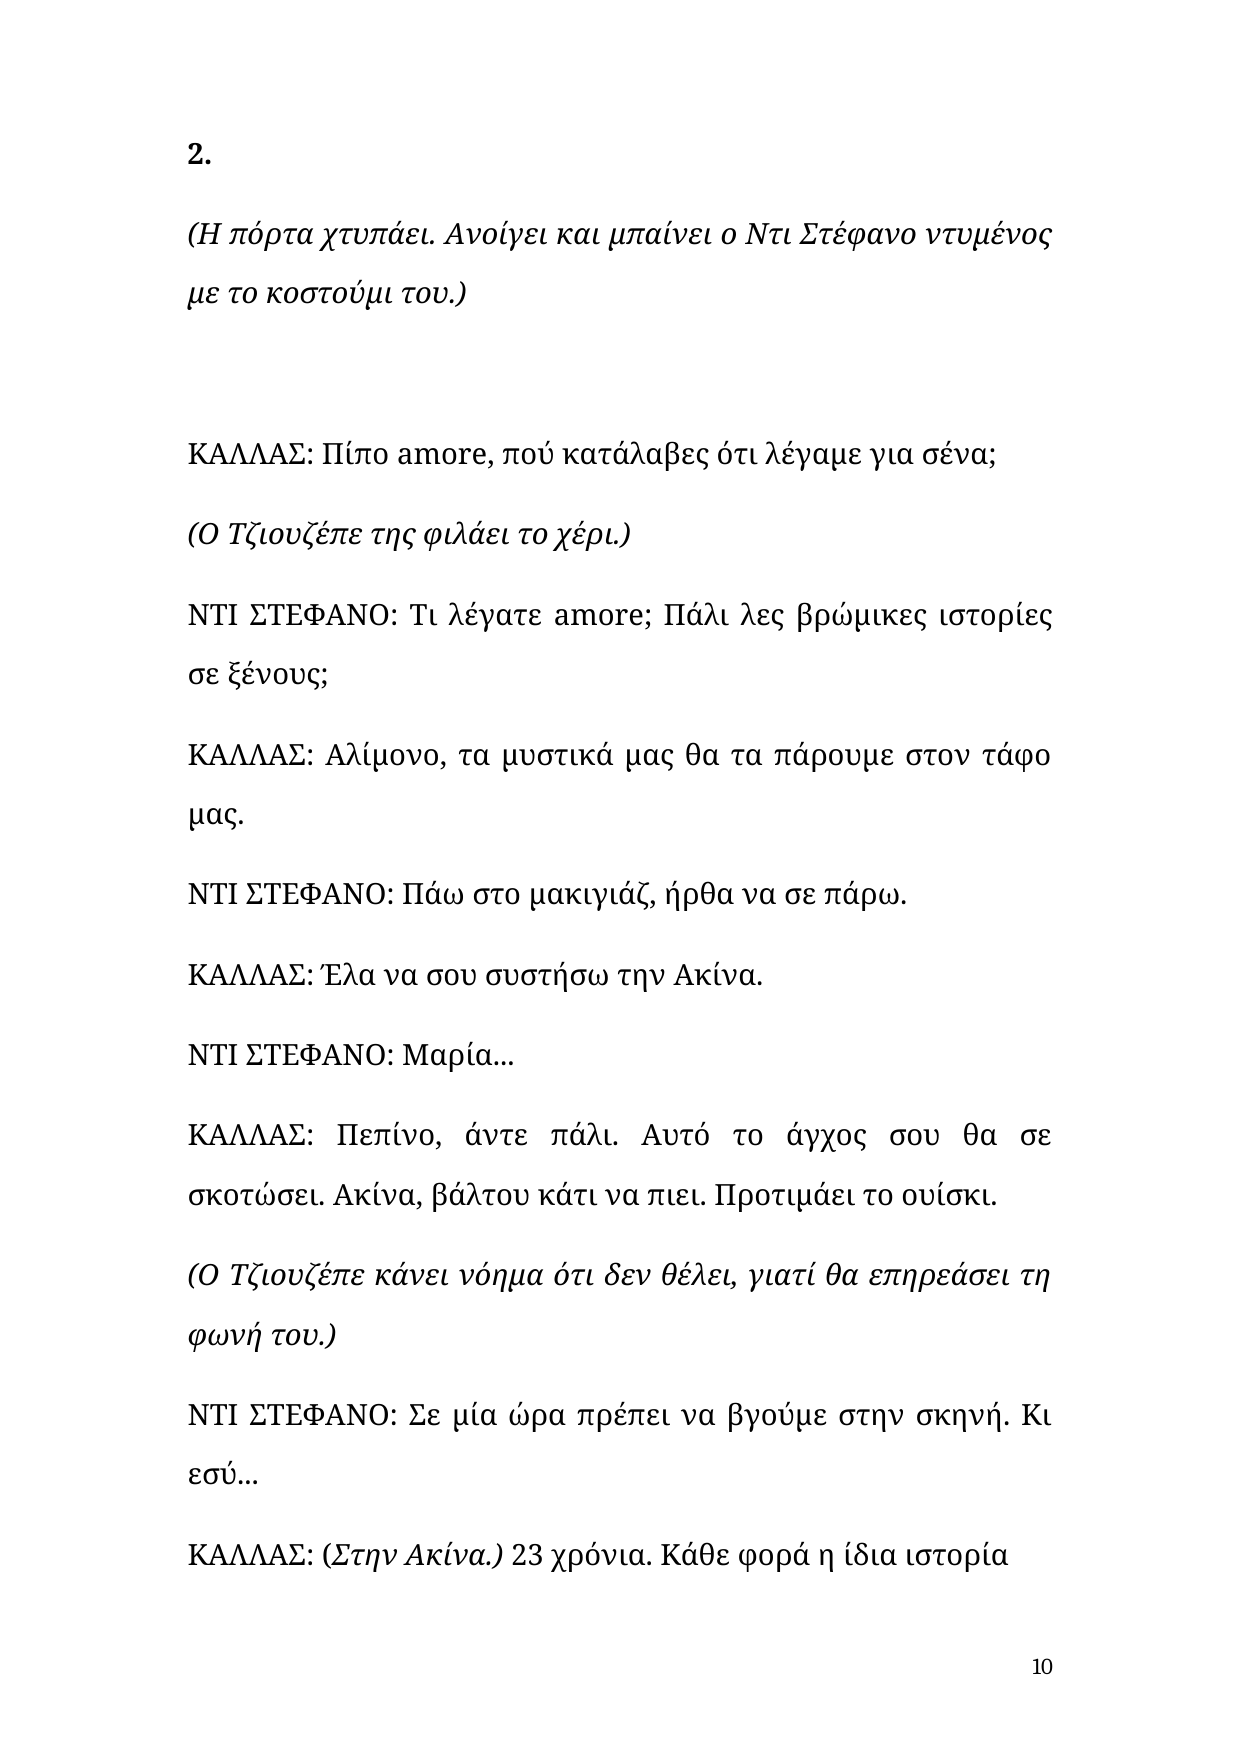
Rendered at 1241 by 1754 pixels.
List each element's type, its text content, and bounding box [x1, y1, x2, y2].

text ΚΑΛΛΑΣ: Αλίμονο, τα μυστικά μας θα τα πάρουμε στον τάφο μας. [187, 734, 1053, 833]
text ΝΤΙ ΣΤΕΦΑΝΟ: Μαρία... [187, 1034, 1053, 1074]
text ΚΑΛΛΑΣ: Πίπο amore, πού κατάλαβες ότι λέγαμε για σένα; [187, 433, 1053, 473]
text ΚΑΛΛΑΣ: (Στην Ακίνα.) 23 χρόνια. Κάθε φορά η ίδια ιστορία [187, 1534, 1053, 1573]
text ΚΑΛΛΑΣ: Έλα να σου συστήσω την Ακίνα. [187, 954, 1053, 993]
text (Η πόρτα χτυπάει. Ανοίγει και μπαίνει ο Ντι Στέφανο ντυμένος με το κοστούμι του.) [187, 213, 1053, 312]
text (Ο Τζιουζέπε κάνει νόημα ότι δεν θέλει, γιατί θα επηρεάσει τη φωνή του.) [187, 1254, 1053, 1353]
text (Ο Τζιουζέπε της φιλάει το χέρι.) [187, 514, 1053, 553]
text 2. [187, 133, 1053, 173]
text ΝΤΙ ΣΤΕΦΑΝΟ: Τι λέγατε amore; Πάλι λες βρώμικες ιστορίες σε ξένους; [187, 594, 1053, 693]
text ΝΤΙ ΣΤΕΦΑΝΟ: Πάω στο μακιγιάζ, ήρθα να σε πάρω. [187, 873, 1053, 913]
text ΚΑΛΛΑΣ: Πεπίνο, άντε πάλι. Αυτό το άγχος σου θα σε σκοτώσει. Ακίνα, βάλτου κάτι να πιει. Προτιμάει το ουίσκι. [187, 1114, 1053, 1214]
text ΝΤΙ ΣΤΕΦΑΝΟ: Σε μία ώρα πρέπει να βγούμε στην σκηνή. Κι εσύ... [187, 1394, 1053, 1493]
